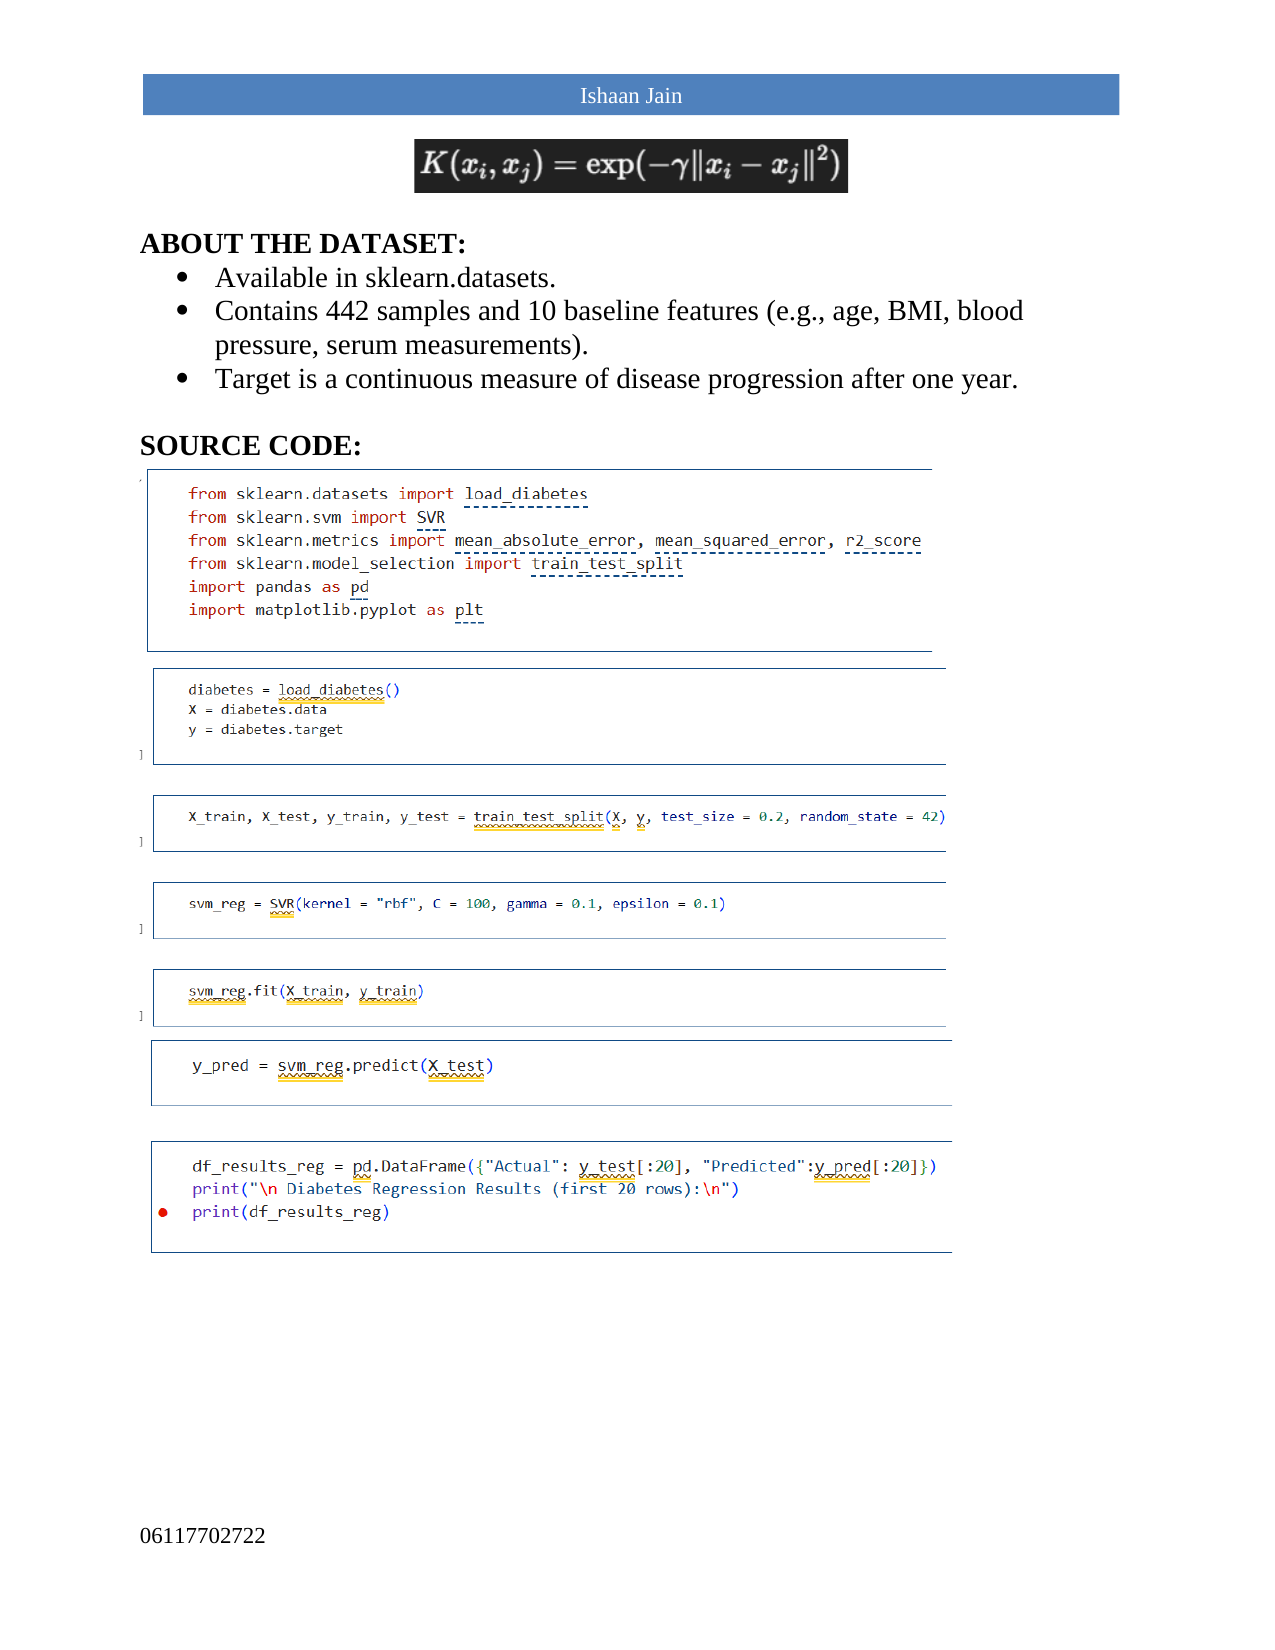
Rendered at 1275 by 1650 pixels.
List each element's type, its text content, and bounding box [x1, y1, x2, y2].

text ABOUT THE DATASET: [139, 226, 1123, 260]
text SOURCE CODE: [139, 428, 1123, 461]
list Target is a continuous measure of disease progression after one year. [177, 361, 1123, 394]
picture [139, 461, 953, 1260]
list Contains 442 samples and 10 baseline features (e.g., age, BMI, blood pressure, serum measurements). [177, 293, 1123, 361]
picture [414, 139, 849, 193]
list Available in sklearn.datasets. [177, 260, 1123, 293]
